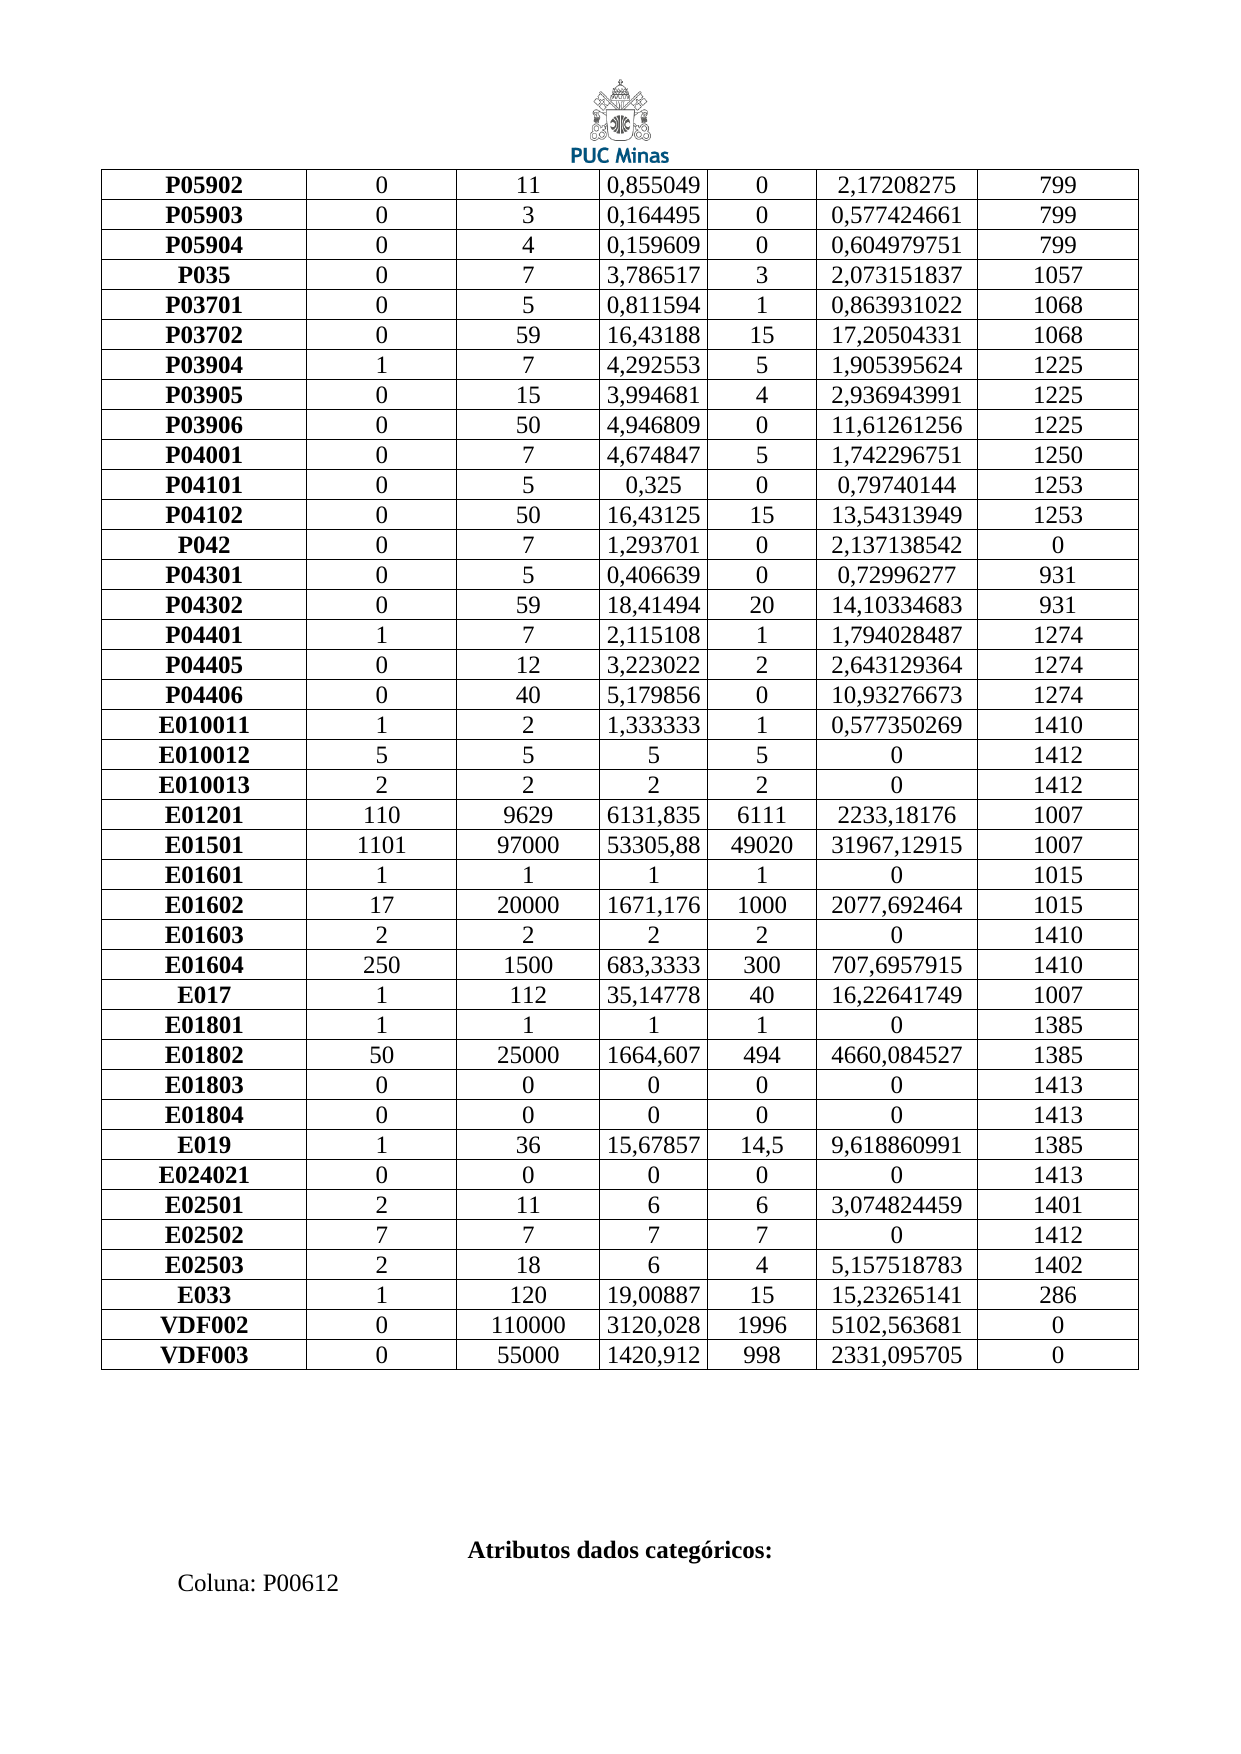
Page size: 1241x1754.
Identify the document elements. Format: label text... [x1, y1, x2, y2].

table_cell 0,577424661 [817, 200, 977, 229]
table_cell 0 [817, 860, 977, 889]
table_cell 5,179856 [600, 680, 707, 709]
table_cell 2 [457, 710, 599, 739]
table_cell E01603 [102, 920, 306, 949]
table_cell 5 [708, 350, 816, 379]
table_cell 0 [307, 290, 456, 319]
table_cell 683,3333 [600, 950, 707, 979]
table_cell 1 [307, 980, 456, 1009]
table_cell 17 [307, 890, 456, 919]
table_cell 55000 [457, 1340, 599, 1369]
table_cell P03906 [102, 410, 306, 439]
table_cell 1 [457, 1010, 599, 1039]
table_cell 2,073151837 [817, 260, 977, 289]
table_cell 0 [307, 1310, 456, 1339]
table_cell 1253 [978, 500, 1138, 529]
table_cell P05902 [102, 170, 306, 199]
table_cell E01602 [102, 890, 306, 919]
table_cell 16,22641749 [817, 980, 977, 1009]
table_cell 1402 [978, 1250, 1138, 1279]
table_cell P04405 [102, 650, 306, 679]
table_cell 5 [307, 740, 456, 769]
table_cell E02501 [102, 1190, 306, 1219]
table_cell 2 [708, 920, 816, 949]
table_cell 0,604979751 [817, 230, 977, 259]
table_cell 0 [708, 1070, 816, 1099]
table_cell 53305,88 [600, 830, 707, 859]
table_cell P04001 [102, 440, 306, 469]
table_cell E01804 [102, 1100, 306, 1129]
table_cell 3 [708, 260, 816, 289]
table_cell 7 [457, 530, 599, 559]
table_cell 0 [600, 1070, 707, 1099]
table_cell 1225 [978, 380, 1138, 409]
table_cell 931 [978, 560, 1138, 589]
table_cell 1410 [978, 710, 1138, 739]
table_cell E019 [102, 1130, 306, 1159]
table_cell 0,79740144 [817, 470, 977, 499]
table_cell 0 [307, 500, 456, 529]
table_cell 0 [307, 1070, 456, 1099]
table_cell 15 [708, 500, 816, 529]
table_cell 4,292553 [600, 350, 707, 379]
table_cell 20000 [457, 890, 599, 919]
table_cell 1274 [978, 680, 1138, 709]
table_cell 1412 [978, 740, 1138, 769]
table_cell 1007 [978, 830, 1138, 859]
table_cell 50 [457, 410, 599, 439]
table_cell 1000 [708, 890, 816, 919]
table_cell 1,794028487 [817, 620, 977, 649]
table_cell E02502 [102, 1220, 306, 1249]
table_cell 0 [600, 1160, 707, 1189]
table_cell 11 [457, 170, 599, 199]
table_cell VDF002 [102, 1310, 306, 1339]
table_cell 31967,12915 [817, 830, 977, 859]
table_cell 0,159609 [600, 230, 707, 259]
table_cell 35,14778 [600, 980, 707, 1009]
table_cell 0 [307, 470, 456, 499]
table_cell 4660,084527 [817, 1040, 977, 1069]
table_cell 0 [307, 1340, 456, 1369]
table_cell 0,863931022 [817, 290, 977, 319]
table_cell 40 [457, 680, 599, 709]
table_cell 1250 [978, 440, 1138, 469]
table_cell 4 [708, 1250, 816, 1279]
table_cell 7 [600, 1220, 707, 1249]
table_cell 1 [708, 710, 816, 739]
table_cell 1664,607 [600, 1040, 707, 1069]
table_cell 0,577350269 [817, 710, 977, 739]
table_cell P04401 [102, 620, 306, 649]
table_cell 5 [457, 290, 599, 319]
table_cell 0 [457, 1100, 599, 1129]
table_cell 2 [307, 1250, 456, 1279]
table_cell 18,41494 [600, 590, 707, 619]
table_cell 50 [307, 1040, 456, 1069]
table_cell 1225 [978, 410, 1138, 439]
table_cell 1,293701 [600, 530, 707, 559]
table_cell 3120,028 [600, 1310, 707, 1339]
table_cell 50 [457, 500, 599, 529]
table_cell 2,137138542 [817, 530, 977, 559]
table_cell 2 [307, 770, 456, 799]
table_cell 1057 [978, 260, 1138, 289]
table_cell 0 [817, 740, 977, 769]
table_cell 0 [307, 170, 456, 199]
table_cell 931 [978, 590, 1138, 619]
table_cell E024021 [102, 1160, 306, 1189]
table_cell 1015 [978, 890, 1138, 919]
table_cell 494 [708, 1040, 816, 1069]
table_cell 1413 [978, 1160, 1138, 1189]
table_cell 1401 [978, 1190, 1138, 1219]
table_cell 0 [307, 650, 456, 679]
table_cell 1420,912 [600, 1340, 707, 1369]
table_cell 15 [457, 380, 599, 409]
table_cell E01501 [102, 830, 306, 859]
table_cell 0 [817, 1010, 977, 1039]
table_cell 1412 [978, 1220, 1138, 1249]
table_cell 4 [457, 230, 599, 259]
table_cell 0 [708, 410, 816, 439]
table_cell 4,674847 [600, 440, 707, 469]
table_cell 1 [307, 350, 456, 379]
table_cell 11,61261256 [817, 410, 977, 439]
table_cell 16,43188 [600, 320, 707, 349]
table_cell 1385 [978, 1010, 1138, 1039]
table_cell 1996 [708, 1310, 816, 1339]
table_cell 0 [708, 530, 816, 559]
table_cell 0 [307, 1100, 456, 1129]
table_cell 10,93276673 [817, 680, 977, 709]
table_cell 20 [708, 590, 816, 619]
table_cell 6 [600, 1190, 707, 1219]
table_cell 1015 [978, 860, 1138, 889]
table_cell 11 [457, 1190, 599, 1219]
table_cell 3,994681 [600, 380, 707, 409]
table_cell 799 [978, 230, 1138, 259]
table_cell 1007 [978, 980, 1138, 1009]
table_cell 1 [600, 860, 707, 889]
table_cell 15,23265141 [817, 1280, 977, 1309]
table_cell 0 [708, 170, 816, 199]
table_cell P04406 [102, 680, 306, 709]
table_cell 110000 [457, 1310, 599, 1339]
table_cell 5 [600, 740, 707, 769]
table_cell 1007 [978, 800, 1138, 829]
table_cell 0,855049 [600, 170, 707, 199]
table_cell 7 [457, 1220, 599, 1249]
table_cell 1 [600, 1010, 707, 1039]
table_cell P04302 [102, 590, 306, 619]
table_cell 0 [307, 530, 456, 559]
table_cell 0 [817, 920, 977, 949]
table_cell E010013 [102, 770, 306, 799]
table_cell E010011 [102, 710, 306, 739]
table_cell 0 [307, 200, 456, 229]
table_cell 59 [457, 590, 599, 619]
table_cell 799 [978, 200, 1138, 229]
table_cell 0 [817, 1100, 977, 1129]
table_cell 0 [307, 380, 456, 409]
table_cell 1 [457, 860, 599, 889]
table_cell 0 [817, 770, 977, 799]
table_cell 2077,692464 [817, 890, 977, 919]
table_cell E01802 [102, 1040, 306, 1069]
table_cell 1 [708, 1010, 816, 1039]
table_cell 2 [307, 1190, 456, 1219]
table_cell 3,786517 [600, 260, 707, 289]
table_cell E01803 [102, 1070, 306, 1099]
table_cell 112 [457, 980, 599, 1009]
table_cell 0 [307, 410, 456, 439]
table_cell 0 [307, 230, 456, 259]
picture [524, 73, 716, 169]
table_cell 5 [708, 440, 816, 469]
table_cell 110 [307, 800, 456, 829]
table_cell 0,325 [600, 470, 707, 499]
table_cell 1253 [978, 470, 1138, 499]
table_cell 6131,835 [600, 800, 707, 829]
table_cell 7 [307, 1220, 456, 1249]
table_cell 1410 [978, 920, 1138, 949]
table_cell 0 [817, 1160, 977, 1189]
table_cell P035 [102, 260, 306, 289]
table_cell 120 [457, 1280, 599, 1309]
table_cell 0 [457, 1160, 599, 1189]
table_cell 5 [457, 470, 599, 499]
table_cell 0 [307, 680, 456, 709]
table_cell 7 [457, 440, 599, 469]
table_cell 1068 [978, 290, 1138, 319]
table_cell 1500 [457, 950, 599, 979]
table_cell 0 [307, 260, 456, 289]
table_cell 707,6957915 [817, 950, 977, 979]
table_cell 1 [708, 620, 816, 649]
table_cell 2 [600, 770, 707, 799]
table_cell VDF003 [102, 1340, 306, 1369]
table_cell 2,643129364 [817, 650, 977, 679]
table_cell 3,223022 [600, 650, 707, 679]
table_cell 0 [708, 200, 816, 229]
table_cell 2 [457, 770, 599, 799]
table_cell P05903 [102, 200, 306, 229]
table_cell 1 [307, 620, 456, 649]
table_cell P03904 [102, 350, 306, 379]
table_cell 1 [708, 290, 816, 319]
table_cell 1 [307, 1280, 456, 1309]
table_cell 300 [708, 950, 816, 979]
table_cell 1 [307, 1130, 456, 1159]
table_cell 2331,095705 [817, 1340, 977, 1369]
table_cell 15,67857 [600, 1130, 707, 1159]
table_cell 1 [307, 860, 456, 889]
table_cell 7 [457, 350, 599, 379]
table_cell 18 [457, 1250, 599, 1279]
table_cell 5102,563681 [817, 1310, 977, 1339]
table_cell 19,00887 [600, 1280, 707, 1309]
table_cell 0 [978, 530, 1138, 559]
table_cell 0,811594 [600, 290, 707, 319]
table_cell 0 [307, 590, 456, 619]
table_cell 5 [457, 740, 599, 769]
table_cell 3 [457, 200, 599, 229]
table_cell P03905 [102, 380, 306, 409]
table_cell 0 [978, 1310, 1138, 1339]
table_cell 1,333333 [600, 710, 707, 739]
table_cell 1671,176 [600, 890, 707, 919]
table_cell 49020 [708, 830, 816, 859]
table_cell 9,618860991 [817, 1130, 977, 1159]
table_cell 1274 [978, 650, 1138, 679]
table_cell 2 [457, 920, 599, 949]
table_cell P03701 [102, 290, 306, 319]
table_cell 6 [600, 1250, 707, 1279]
table_cell 2,17208275 [817, 170, 977, 199]
table_cell 1,905395624 [817, 350, 977, 379]
table_cell 2 [708, 770, 816, 799]
table_cell 1 [307, 710, 456, 739]
table_cell P04102 [102, 500, 306, 529]
table_cell 2233,18176 [817, 800, 977, 829]
table_cell 0 [600, 1100, 707, 1129]
table_cell E017 [102, 980, 306, 1009]
text Coluna: P00612 [177, 1568, 1063, 1597]
table_cell 1,742296751 [817, 440, 977, 469]
table_cell E033 [102, 1280, 306, 1309]
table_cell P04301 [102, 560, 306, 589]
table_cell 2,115108 [600, 620, 707, 649]
table_cell 1 [708, 860, 816, 889]
table_cell 2 [600, 920, 707, 949]
table_cell 0 [708, 680, 816, 709]
table_cell 0,164495 [600, 200, 707, 229]
table_cell 6 [708, 1190, 816, 1219]
table_cell 5 [457, 560, 599, 589]
table_cell 1 [307, 1010, 456, 1039]
table_cell E01601 [102, 860, 306, 889]
table_cell 97000 [457, 830, 599, 859]
table_cell 1101 [307, 830, 456, 859]
table_cell 7 [457, 260, 599, 289]
table_cell 0,406639 [600, 560, 707, 589]
table_cell 0 [457, 1070, 599, 1099]
table_cell 0 [978, 1340, 1138, 1369]
table_cell 998 [708, 1340, 816, 1369]
table_cell 14,5 [708, 1130, 816, 1159]
table_cell 59 [457, 320, 599, 349]
table_cell 15 [708, 1280, 816, 1309]
table_cell 1412 [978, 770, 1138, 799]
table_cell 1413 [978, 1070, 1138, 1099]
table_cell 9629 [457, 800, 599, 829]
table_cell 5 [708, 740, 816, 769]
table_cell 7 [457, 620, 599, 649]
table_cell P042 [102, 530, 306, 559]
table_cell 14,10334683 [817, 590, 977, 619]
table_cell 0 [708, 560, 816, 589]
table_cell 250 [307, 950, 456, 979]
table_cell 1385 [978, 1130, 1138, 1159]
table_cell 0 [817, 1070, 977, 1099]
table_cell 36 [457, 1130, 599, 1159]
table_cell 2 [307, 920, 456, 949]
table_cell 13,54313949 [817, 500, 977, 529]
table_cell E01801 [102, 1010, 306, 1039]
table_cell E010012 [102, 740, 306, 769]
table_cell P03702 [102, 320, 306, 349]
table_cell 1225 [978, 350, 1138, 379]
table_cell 0 [307, 560, 456, 589]
table_cell 286 [978, 1280, 1138, 1309]
table_cell 12 [457, 650, 599, 679]
table_cell 17,20504331 [817, 320, 977, 349]
table_cell 6111 [708, 800, 816, 829]
table_cell 0 [307, 440, 456, 469]
table_cell 0 [708, 1160, 816, 1189]
table_cell 40 [708, 980, 816, 1009]
table_cell 4 [708, 380, 816, 409]
table_cell 2 [708, 650, 816, 679]
table_cell 0,72996277 [817, 560, 977, 589]
table_cell 1410 [978, 950, 1138, 979]
table_cell 2,936943991 [817, 380, 977, 409]
table_cell E02503 [102, 1250, 306, 1279]
table_cell 0 [307, 320, 456, 349]
table_cell P05904 [102, 230, 306, 259]
table_cell 0 [307, 1160, 456, 1189]
table_cell E01201 [102, 800, 306, 829]
table_cell 3,074824459 [817, 1190, 977, 1219]
text Atributos dados categóricos: [177, 1535, 1063, 1564]
table_cell 16,43125 [600, 500, 707, 529]
table_cell 1413 [978, 1100, 1138, 1129]
table_cell 0 [708, 470, 816, 499]
table_cell E01604 [102, 950, 306, 979]
table_cell 7 [708, 1220, 816, 1249]
table_cell 4,946809 [600, 410, 707, 439]
table_cell 1274 [978, 620, 1138, 649]
table_cell 1385 [978, 1040, 1138, 1069]
table_cell P04101 [102, 470, 306, 499]
table_cell 799 [978, 170, 1138, 199]
table_cell 0 [708, 230, 816, 259]
table_cell 15 [708, 320, 816, 349]
table_cell 0 [817, 1220, 977, 1249]
table_cell 0 [708, 1100, 816, 1129]
table_cell 5,157518783 [817, 1250, 977, 1279]
table_cell 25000 [457, 1040, 599, 1069]
table_cell 1068 [978, 320, 1138, 349]
